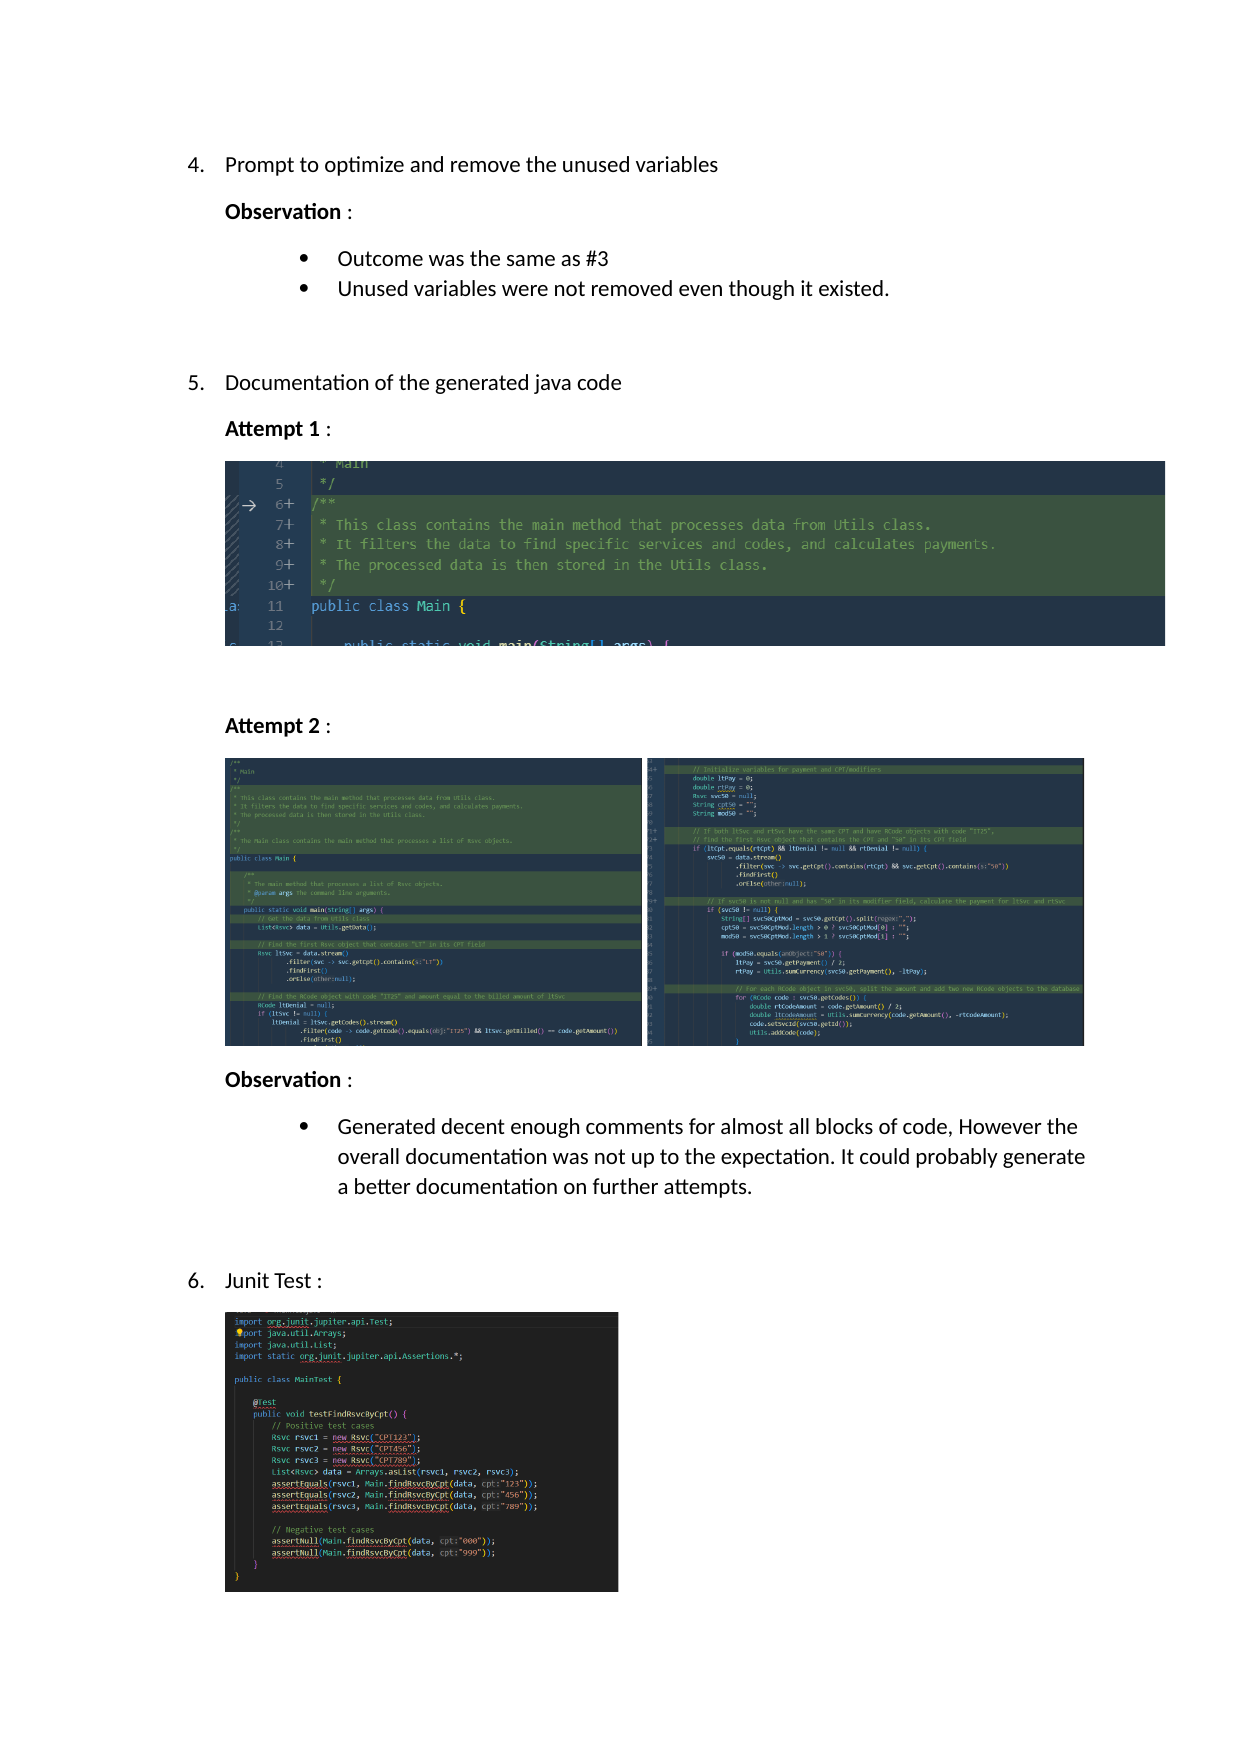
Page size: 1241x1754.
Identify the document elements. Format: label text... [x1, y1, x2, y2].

list Junit Test : [187, 1266, 1090, 1294]
list Prompt to optimize and remove the unused variables [187, 150, 1090, 178]
list Outcome was the same as #3 [300, 244, 1090, 272]
text Attempt 2 : [225, 711, 1090, 739]
picture [225, 461, 1166, 646]
text Observation : [225, 1065, 1090, 1093]
picture [225, 758, 642, 1046]
text Observation : [225, 197, 1090, 225]
list Generated decent enough comments for almost all blocks of code, However the overall documentation was not up to the expectation. It could probably generate a better documentation on further attempts. [300, 1112, 1090, 1200]
text Attempt 1 : [225, 414, 1090, 443]
picture [647, 758, 1085, 1046]
list Documentation of the generated java code [187, 368, 1090, 396]
list Unused variables were not removed even though it existed. [300, 274, 1090, 302]
picture [225, 1312, 619, 1592]
